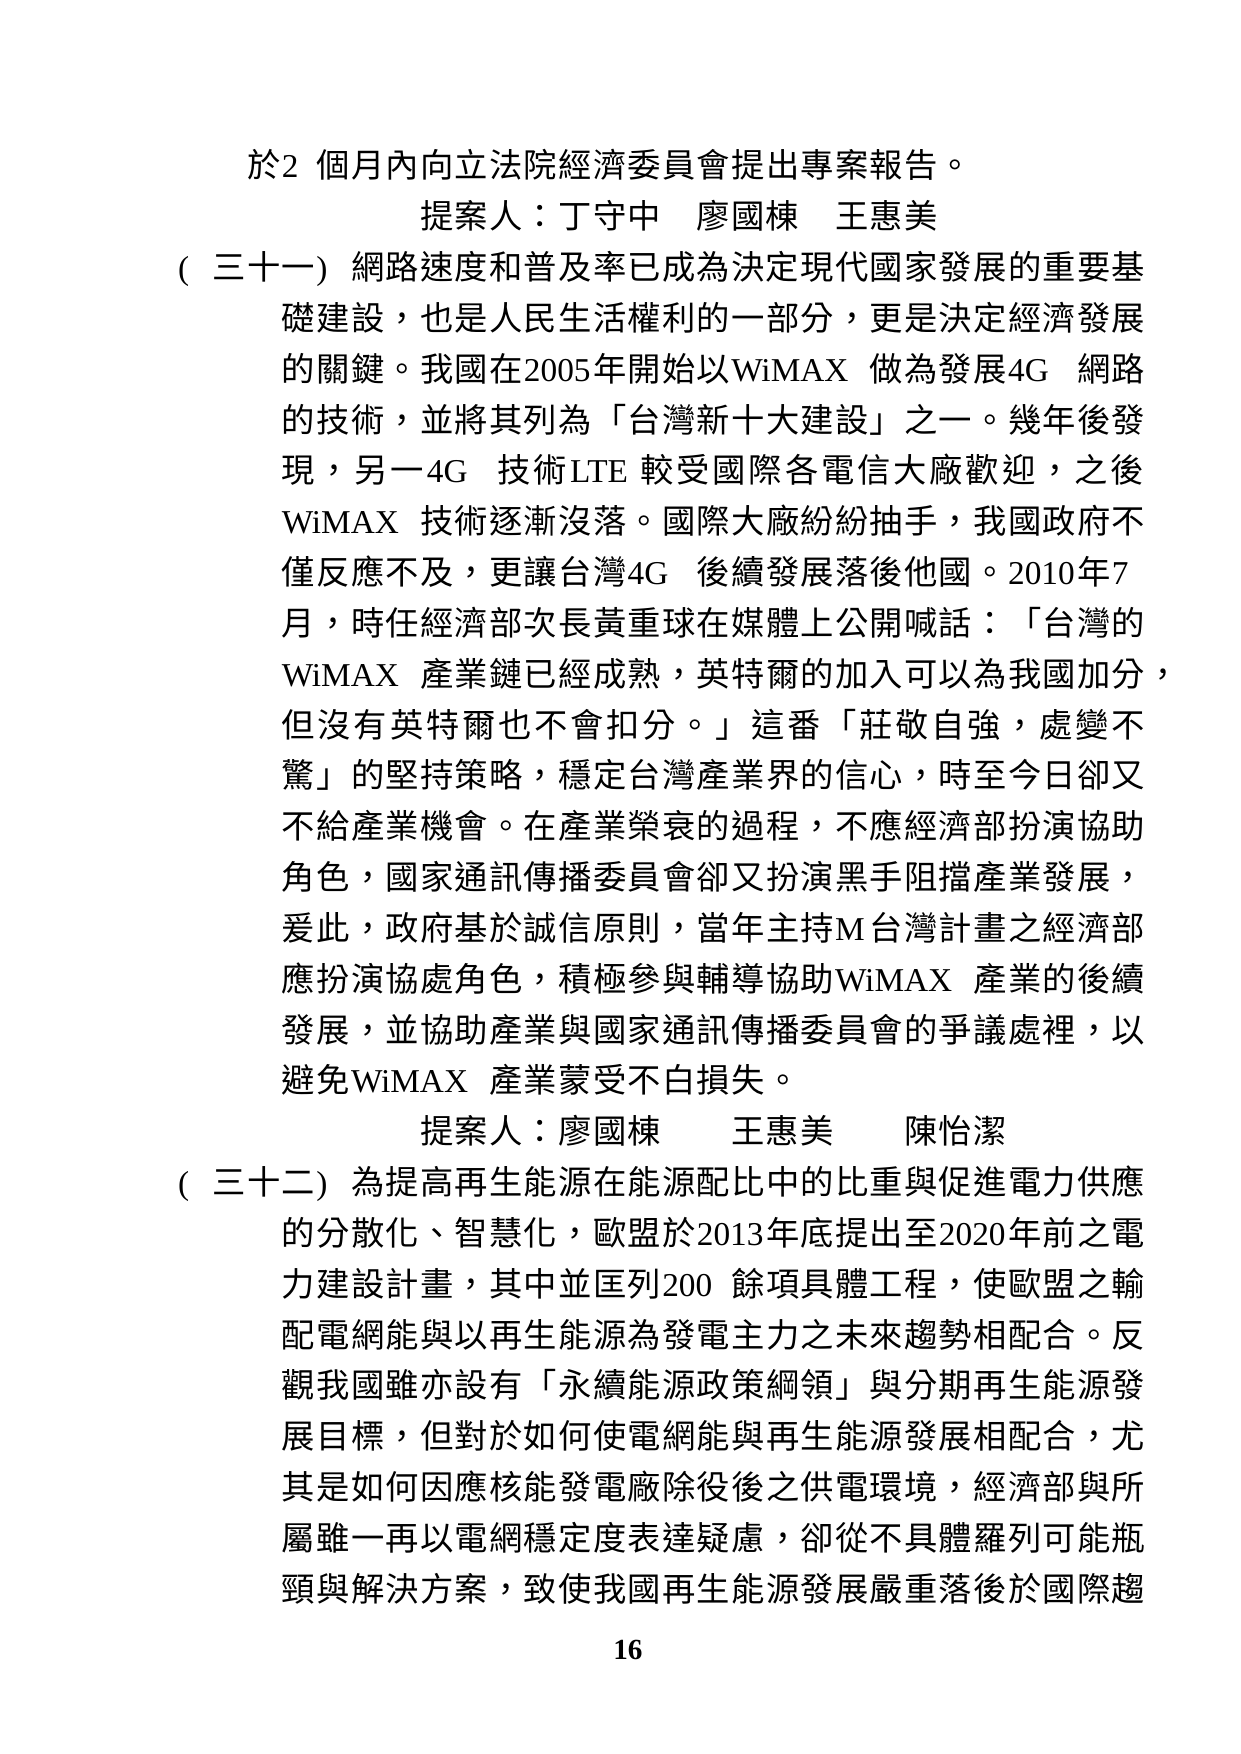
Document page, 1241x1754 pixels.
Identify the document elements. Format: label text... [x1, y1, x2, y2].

text (三十一)網路速度和普及率已成為決定現代國家發展的重要基礎建設，也是人民生活權利的一部分，更是決定經濟發展的關鍵。我國在2005年開始以WiMAX做為發展4G網路的技術，並將其列為「台灣新十大建設」之一。幾年後發現，另一4G技術LTE較受國際各電信大廠歡迎，之後WiMAX技術逐漸沒落。國際大廠紛紛抽手，我國政府不僅反應不及，更讓台灣4G後續發展落後他國。2010年7月，時任經濟部次長黃重球在媒體上公開喊話：「台灣的WiMAX產業鏈已經成熟，英特爾的加入可以為我國加分，但沒有英特爾也不會扣分。」這番「莊敬自強，處變不驚」的堅持策略，穩定台灣產業界的信心，時至今日卻又不給產業機會。在產業榮衰的過程，不應經濟部扮演協助角色，國家通訊傳播委員會卻又扮演黑手阻擋產業發展，爰此，政府基於誠信原則，當年主持M台灣計畫之經濟部應扮演協處角色，積極參與輔導協助WiMAX產業的後續發展，並協助產業與國家通訊傳播委員會的爭議處裡，以避免WiMAX產業蒙受不白損失。 [154, 239, 1146, 1104]
text 提案人：廖國棟 王惠美 陳怡潔 [386, 1104, 1042, 1154]
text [153, 138, 1146, 189]
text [154, 1154, 1146, 1612]
text 提案人：丁守中 廖國棟 王惠美 [386, 189, 1042, 239]
